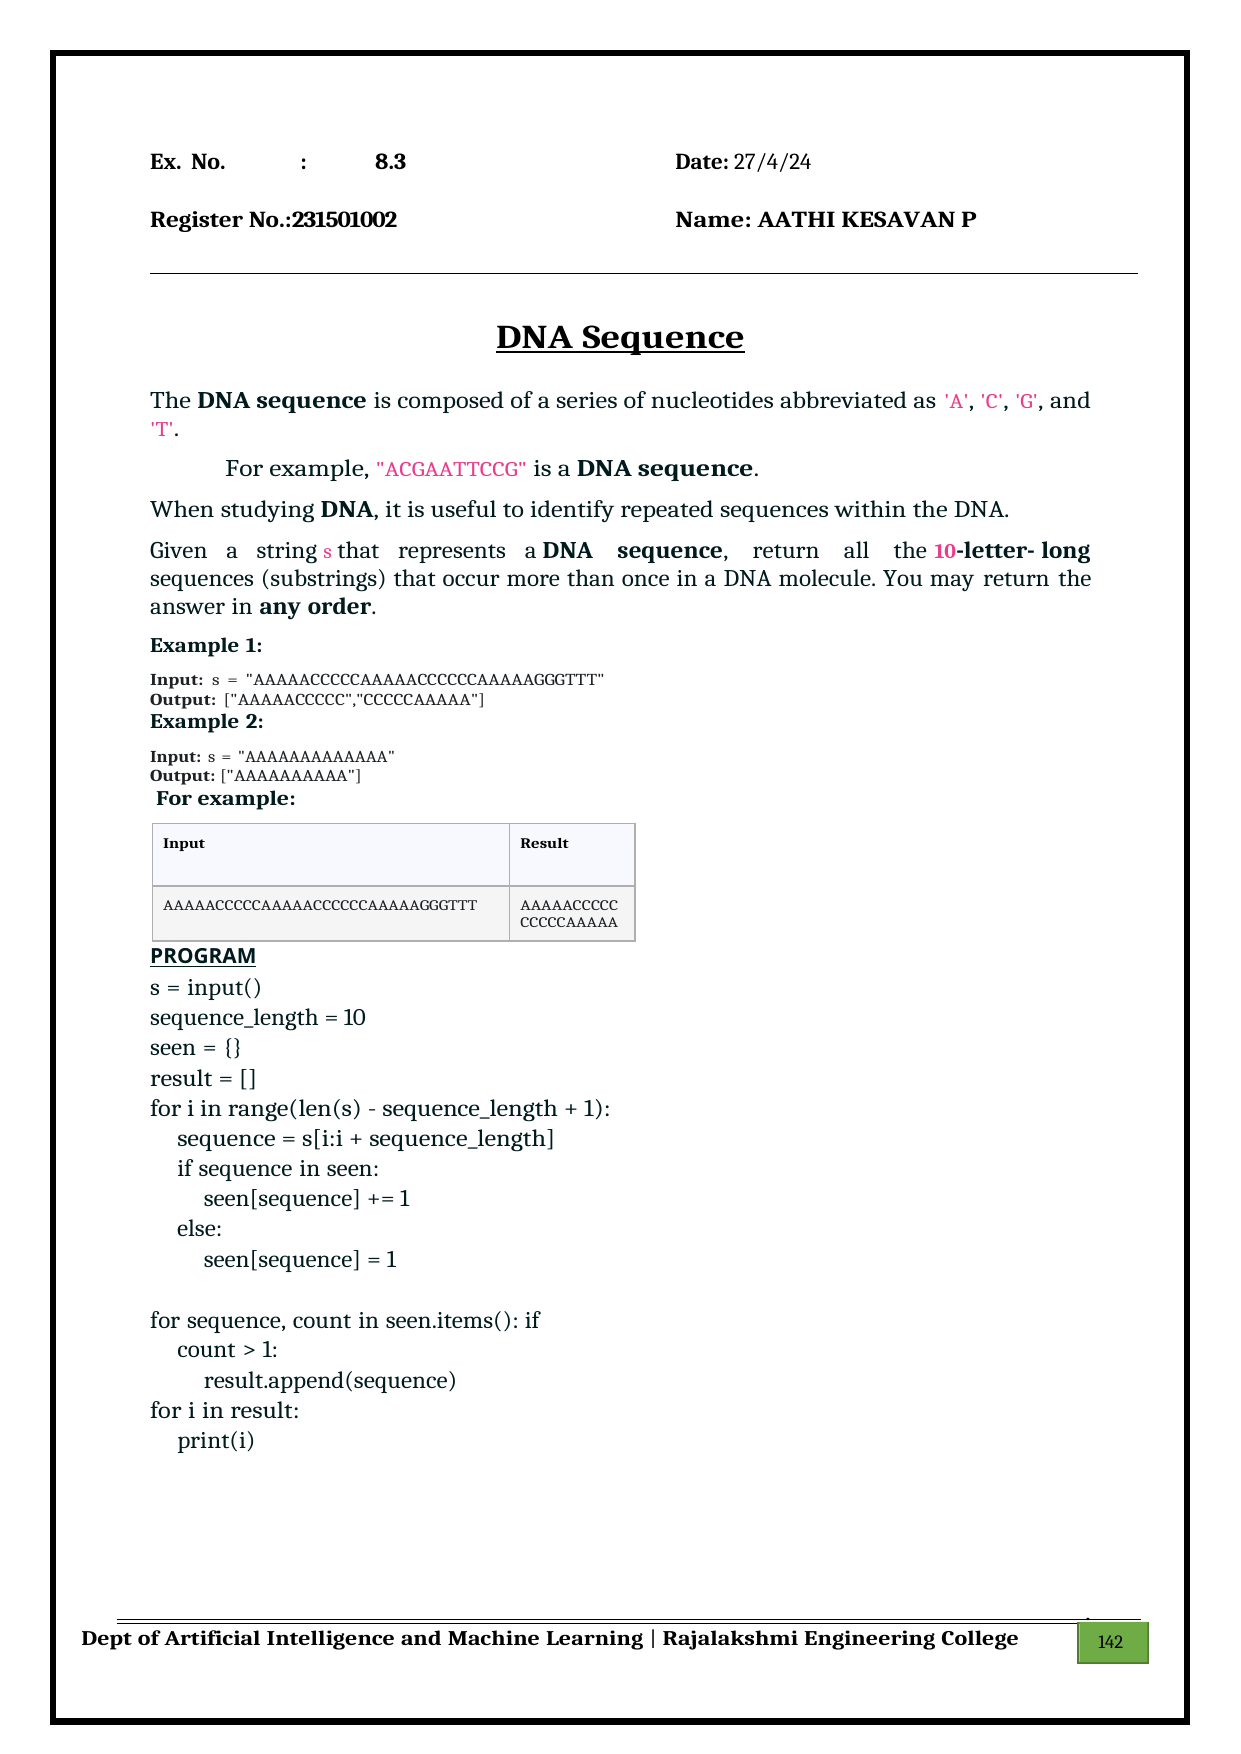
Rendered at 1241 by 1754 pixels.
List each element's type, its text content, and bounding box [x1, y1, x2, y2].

text Given a string s that represents a DNA sequence, return all the 10-letter- long sequences (substrings) that occur more than once in a DNA molecule. You may return the answer in any order. [150, 536, 1091, 621]
text Example 2: [150, 710, 1138, 734]
text Input: s = "AAAAACCCCCAAAAACCCCCCAAAAAGGGTTT" [150, 671, 1138, 690]
text Input: s = "AAAAAAAAAAAAA" [150, 747, 1138, 766]
text Output: ["AAAAAAAAAA"] [150, 767, 1138, 786]
text result = [] [150, 1064, 1138, 1092]
table_cell AAAAACCCCC CCCCCAAAAA [510, 887, 634, 940]
table_header Result [510, 824, 634, 885]
table_cell AAAAACCCCCAAAAACCCCCCAAAAAGGGTTT [153, 887, 509, 940]
text When studying DNA, it is useful to identify repeated sequences within the DNA. [150, 496, 1138, 523]
text s = input() sequence_length = 10 seen = {} [150, 973, 398, 1062]
text print(i) [177, 1427, 1138, 1454]
text seen[sequence] = 1 [203, 1246, 1138, 1273]
text for sequence, count in seen.items(): if count > 1: [150, 1307, 540, 1364]
text result.append(sequence) for i in result: [150, 1367, 473, 1424]
text The DNA sequence is composed of a series of nucleotides abbreviated as 'A', 'C', 'G', and 'T'. [150, 386, 1091, 442]
text Output: ["AAAAACCCCC","CCCCCAAAAA"] [150, 690, 1138, 709]
text PROGRAM [150, 942, 1138, 970]
text if sequence in seen: seen[sequence] += 1 [177, 1155, 530, 1213]
text Example 1: [150, 634, 1138, 658]
text For example: [156, 786, 1138, 810]
text else: [177, 1215, 1138, 1243]
text Ex. No. : 8.3 Date: 27/4/24 [150, 149, 1138, 175]
text for i in range(len(s) - sequence_length + 1): sequence = s[i:i + sequence_length] [150, 1095, 624, 1152]
subtitle DNA Sequence [204, 319, 1036, 357]
table_header Input [153, 824, 509, 885]
text Register No.:231501002 Name: AATHI KESAVAN P [150, 206, 1138, 233]
text For example, "ACGAATTCCG" is a DNA sequence. [225, 455, 1138, 483]
